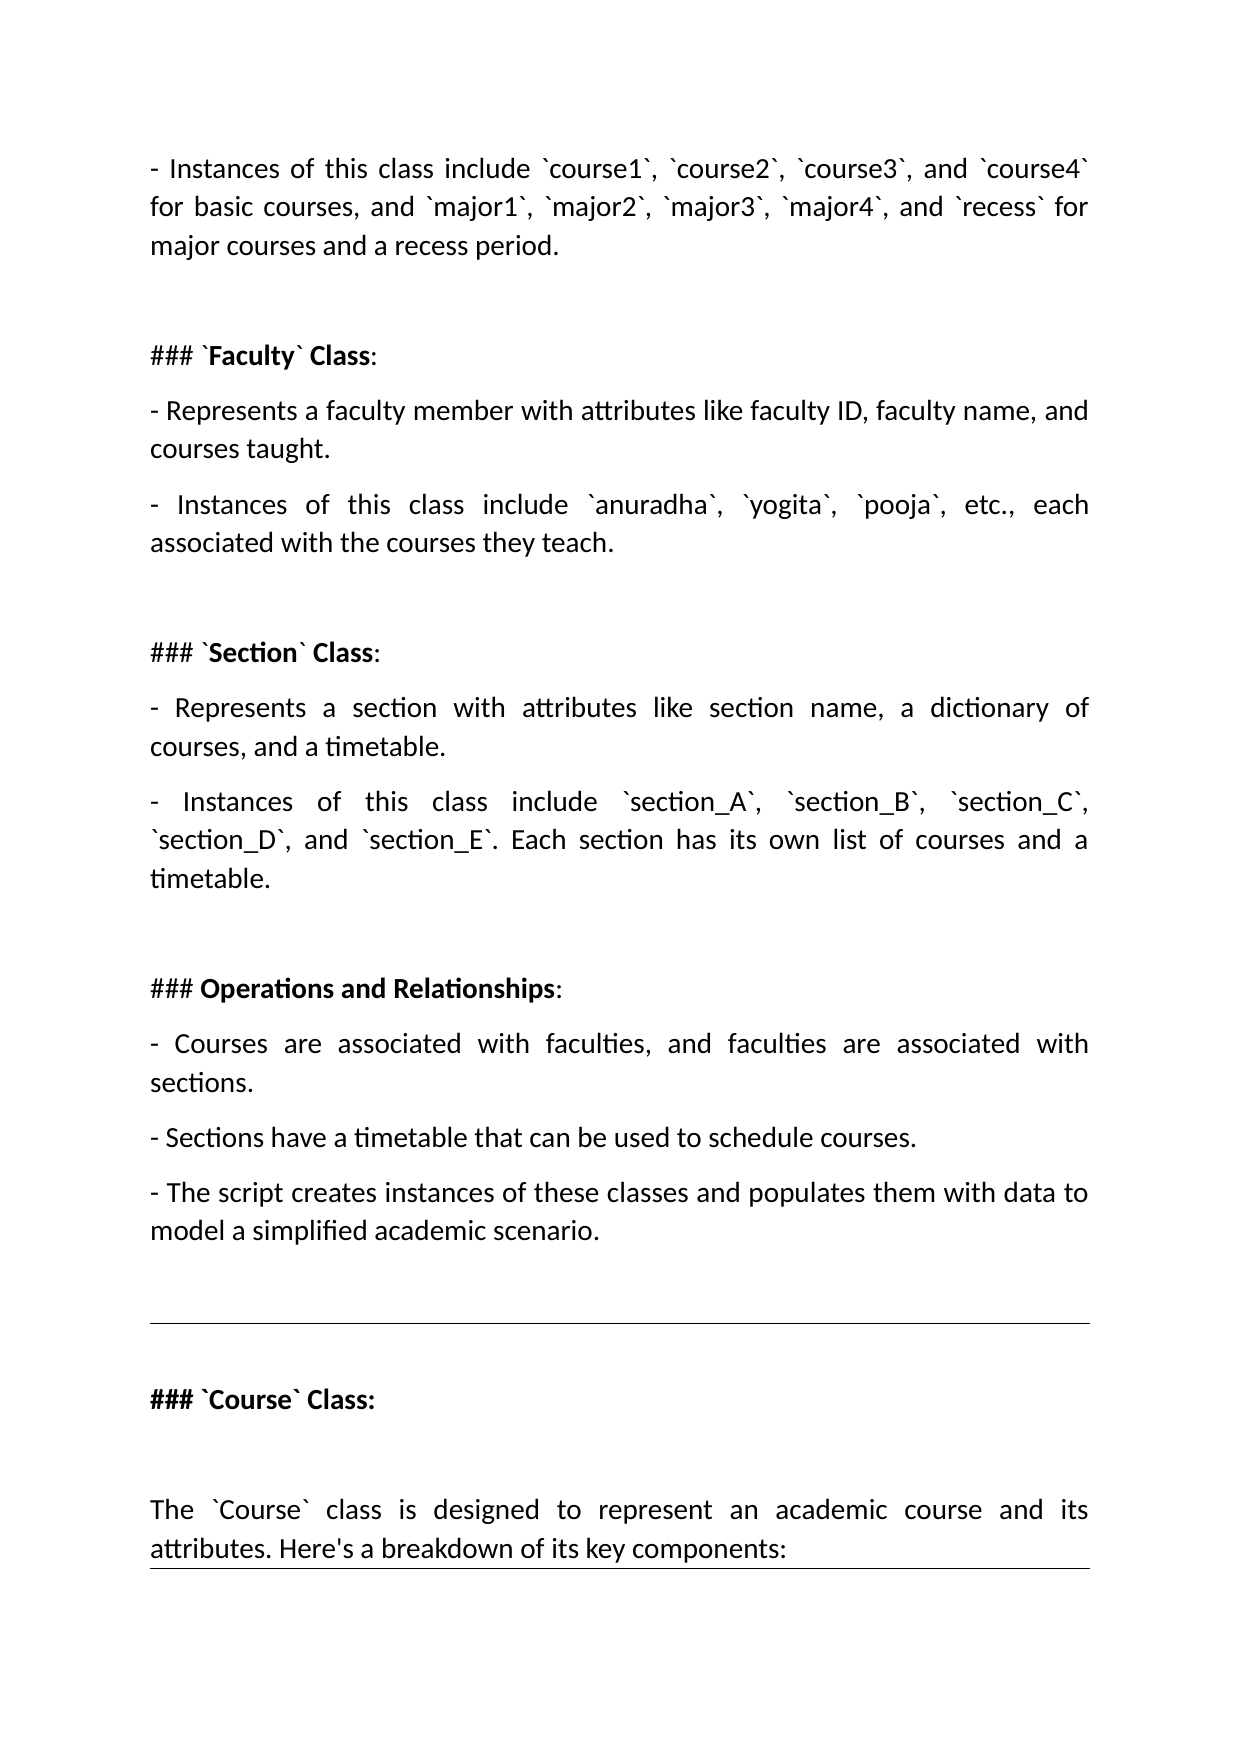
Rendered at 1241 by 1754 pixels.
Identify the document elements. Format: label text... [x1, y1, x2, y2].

text - Sections have a timetable that can be used to schedule courses. [150, 1119, 1090, 1154]
text - Represents a section with attributes like section name, a dictionary of courses, and a timetable. [150, 689, 1090, 763]
text ### Operations and Relationships: [150, 970, 1090, 1006]
text ### `Section` Class: [150, 634, 1090, 670]
text ### `Faculty` Class: [150, 337, 1090, 373]
text - Represents a faculty member with attributes like faculty ID, faculty name, and courses taught. [150, 392, 1090, 466]
text - Instances of this class include `section_A`, `section_B`, `section_C`, `section_D`, and `section_E`. Each section has its own list of courses and a timetable. [150, 783, 1090, 896]
text The `Course` class is designed to represent an academic course and its attributes. Here's a breakdown of its key components: [150, 1488, 1090, 1568]
text - Instances of this class include `anuradha`, `yogita`, `pooja`, etc., each associated with the courses they teach. [150, 486, 1090, 560]
text - Instances of this class include `course1`, `course2`, `course3`, and `course4` for basic courses, and `major1`, `major2`, `major3`, `major4`, and `recess` for major courses and a recess period. [150, 150, 1090, 262]
text - Courses are associated with faculties, and faculties are associated with sections. [150, 1025, 1090, 1099]
text ### `Course` Class: [150, 1378, 1090, 1417]
text - The script creates instances of these classes and populates them with data to model a simplified academic scenario. [150, 1174, 1090, 1248]
